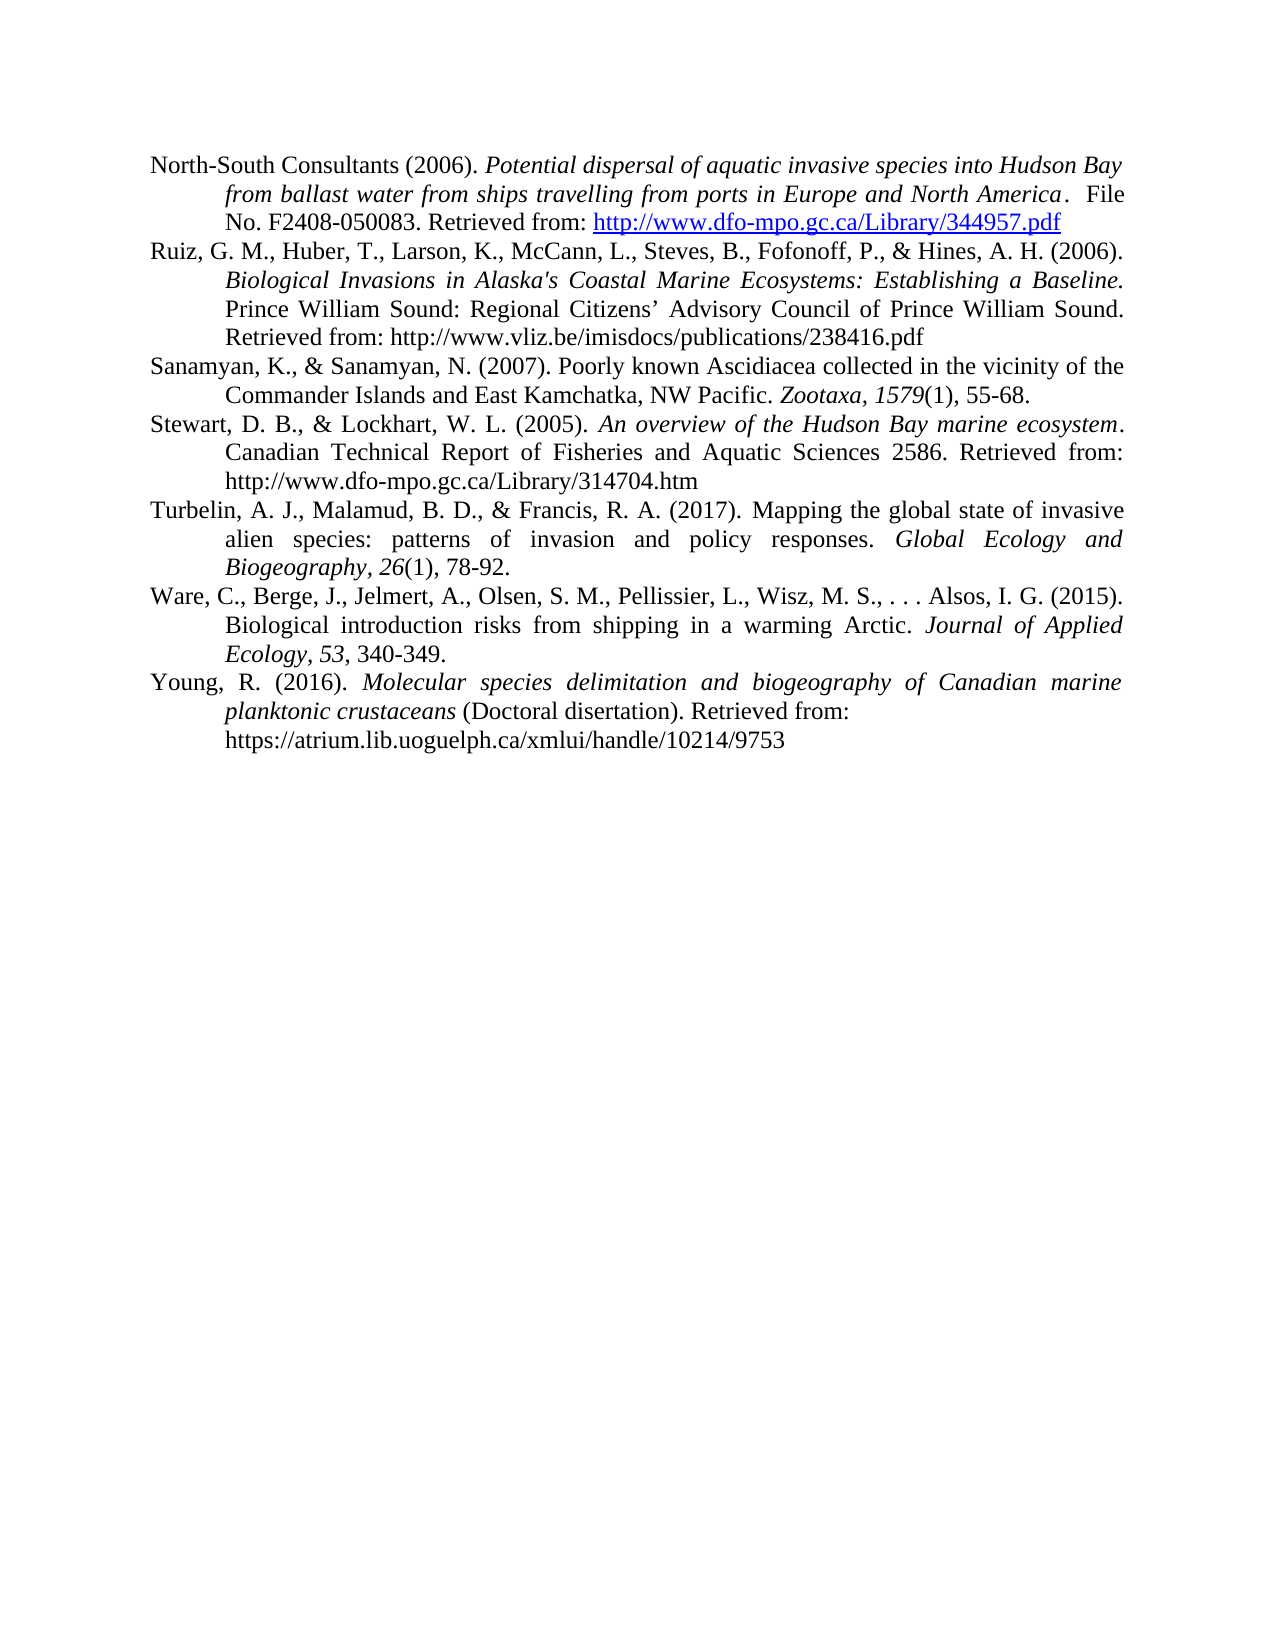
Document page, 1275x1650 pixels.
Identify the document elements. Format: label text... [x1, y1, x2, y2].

text Ware, C., Berge, J., Jelmert, A., Olsen, S. M., Pellissier, L., Wisz, M. S., . . . Alsos, I. G. (2015). Biological introduction risks from shipping in a warming Arctic. Journal of Applied Ecology, 53, 340-349. [150, 581, 1125, 667]
text Turbelin, A. J., Malamud, B. D., & Francis, R. A. (2017). Mapping the global state of invasive alien species: patterns of invasion and policy responses. Global Ecology and Biogeography, 26(1), 78-92. [150, 495, 1125, 581]
text Sanamyan, K., & Sanamyan, N. (2007). Poorly known Ascidiacea collected in the vicinity of the Commander Islands and East Kamchatka, NW Pacific. Zootaxa, 1579(1), 55-68. [150, 351, 1125, 409]
text North-South Consultants (2006). Potential dispersal of aquatic invasive species into Hudson Bay from ballast water from ships travelling from ports in Europe and North America. File No. F2408-050083. Retrieved from: http://www.dfo-mpo.gc.ca/Library/344957.pdf [150, 150, 1125, 236]
text Ruiz, G. M., Huber, T., Larson, K., McCann, L., Steves, B., Fofonoff, P., & Hines, A. H. (2006). Biological Invasions in Alaska's Coastal Marine Ecosystems: Establishing a Baseline. Prince William Sound: Regional Citizens’ Advisory Council of Prince William Sound. Retrieved from: http://www.vliz.be/imisdocs/publications/238416.pdf [150, 236, 1125, 351]
text Stewart, D. B., & Lockhart, W. L. (2005). An overview of the Hudson Bay marine ecosystem. Canadian Technical Report of Fisheries and Aquatic Sciences 2586. Retrieved from: http://www.dfo-mpo.gc.ca/Library/314704.htm [150, 409, 1125, 495]
text Young, R. (2016). Molecular species delimitation and biogeography of Canadian marine planktonic crustaceans (Doctoral disertation). Retrieved from: https://atrium.lib.uoguelph.ca/xmlui/handle/10214/9753 [150, 667, 1125, 754]
